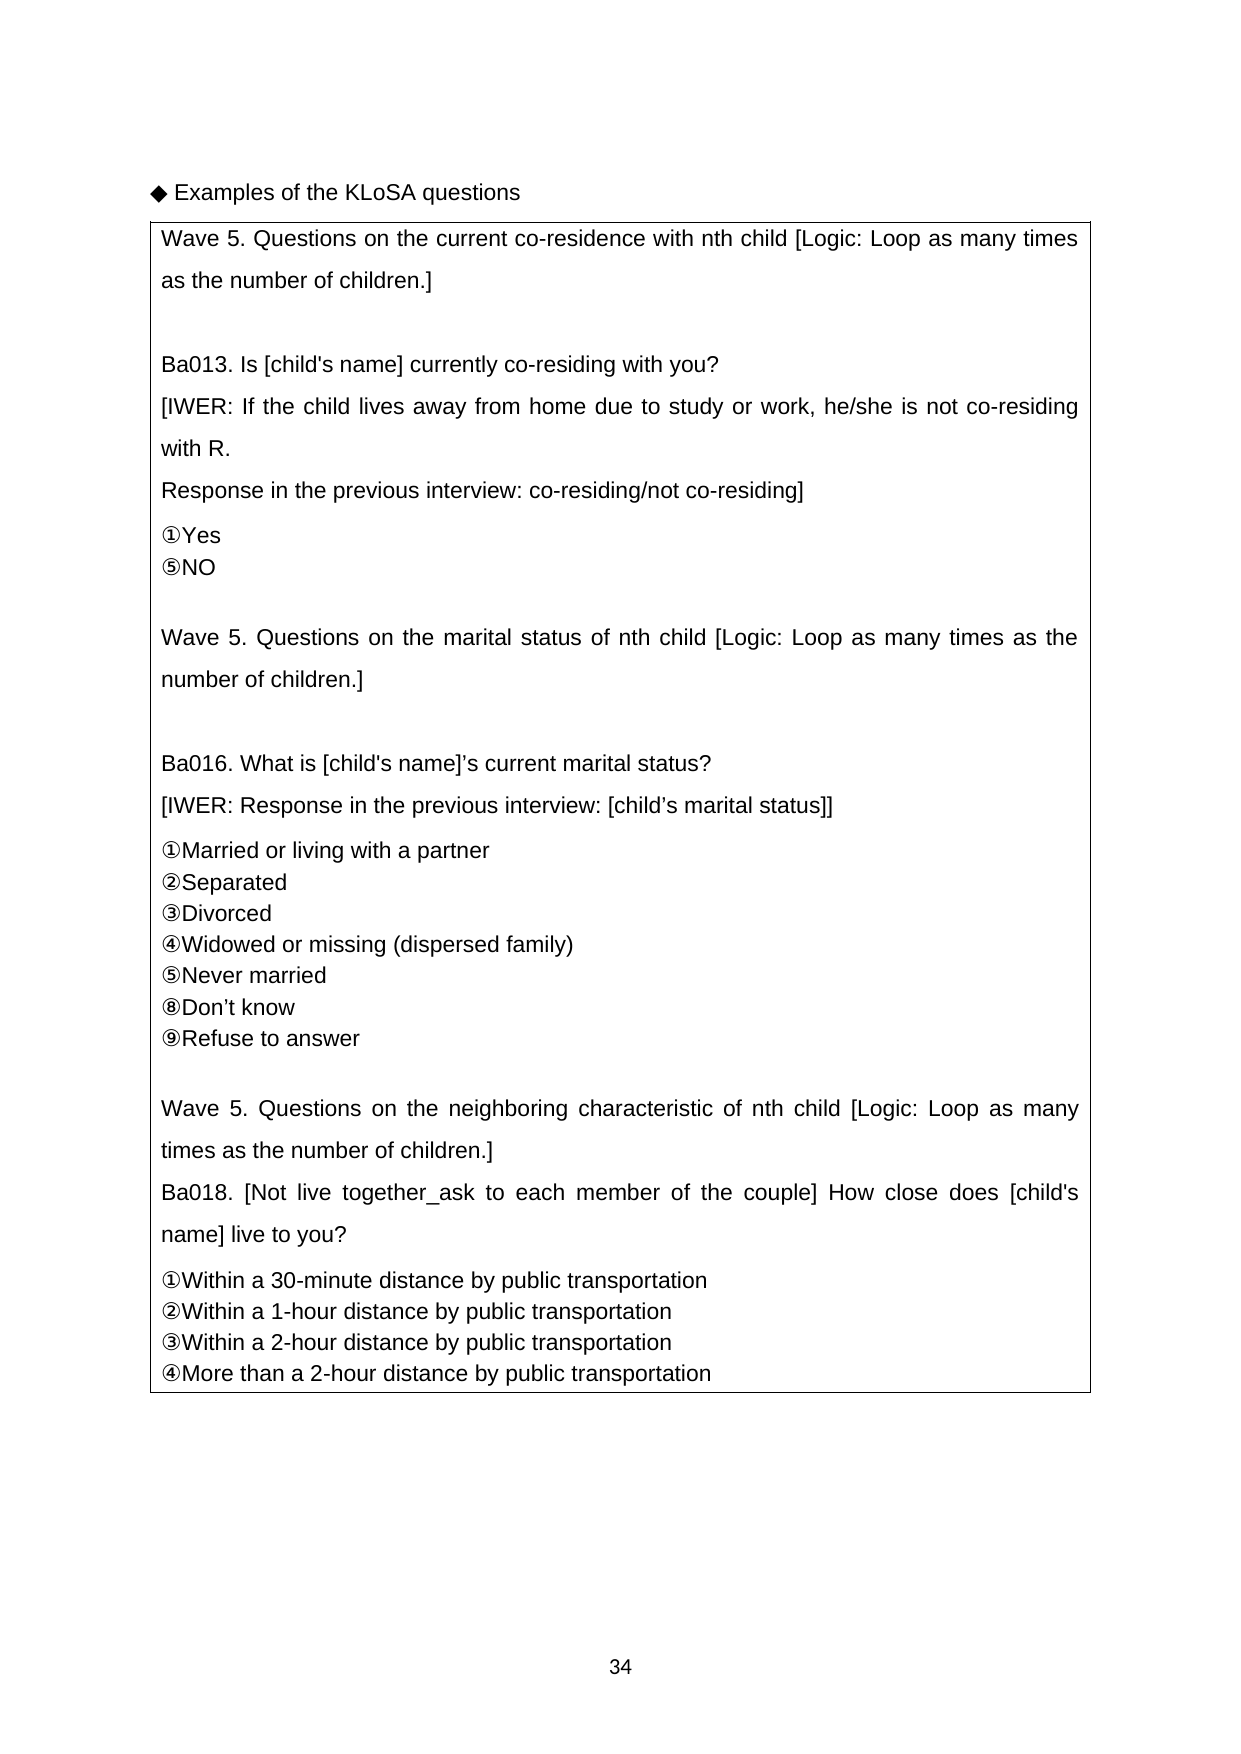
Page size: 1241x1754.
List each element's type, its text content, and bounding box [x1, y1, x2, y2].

table_header Wave 5. Questions on the current co-residence with nth child [Logic: Loop as many times as the number of children.] Ba013. Is [child's name] currently co-residing with you? [IWER: If the child lives away from home due to study or work, he/she is not co-residing with R. Response in the previous interview: co-residing/not co-residing] ①Yes ⑤NO Wave 5. Questions on the marital status of nth child [Logic: Loop as many times as the number of children.] Ba016. What is [child's name]’s current marital status? [IWER: Response in the previous interview: [child’s marital status]] ①Married or living with a partner ②Separated ③Divorced ④Widowed or missing (dispersed family) ⑤Never married ⑧Don’t know ⑨Refuse to answer Wave 5. Questions on the neighboring characteristic of nth child [Logic: Loop as many times as the number of children.] Ba018. [Not live together_ask to each member of the couple] How close does [child's name] live to you? ①Within a 30‐minute distance by public transportation ②Within a 1‐hour distance by public transportation ③Within a 2‐hour distance by public transportation ④More than a 2‐hour distance by public transportation [151, 223, 1090, 1391]
text ◆ Examples of the KLoSA questions [150, 177, 1090, 205]
